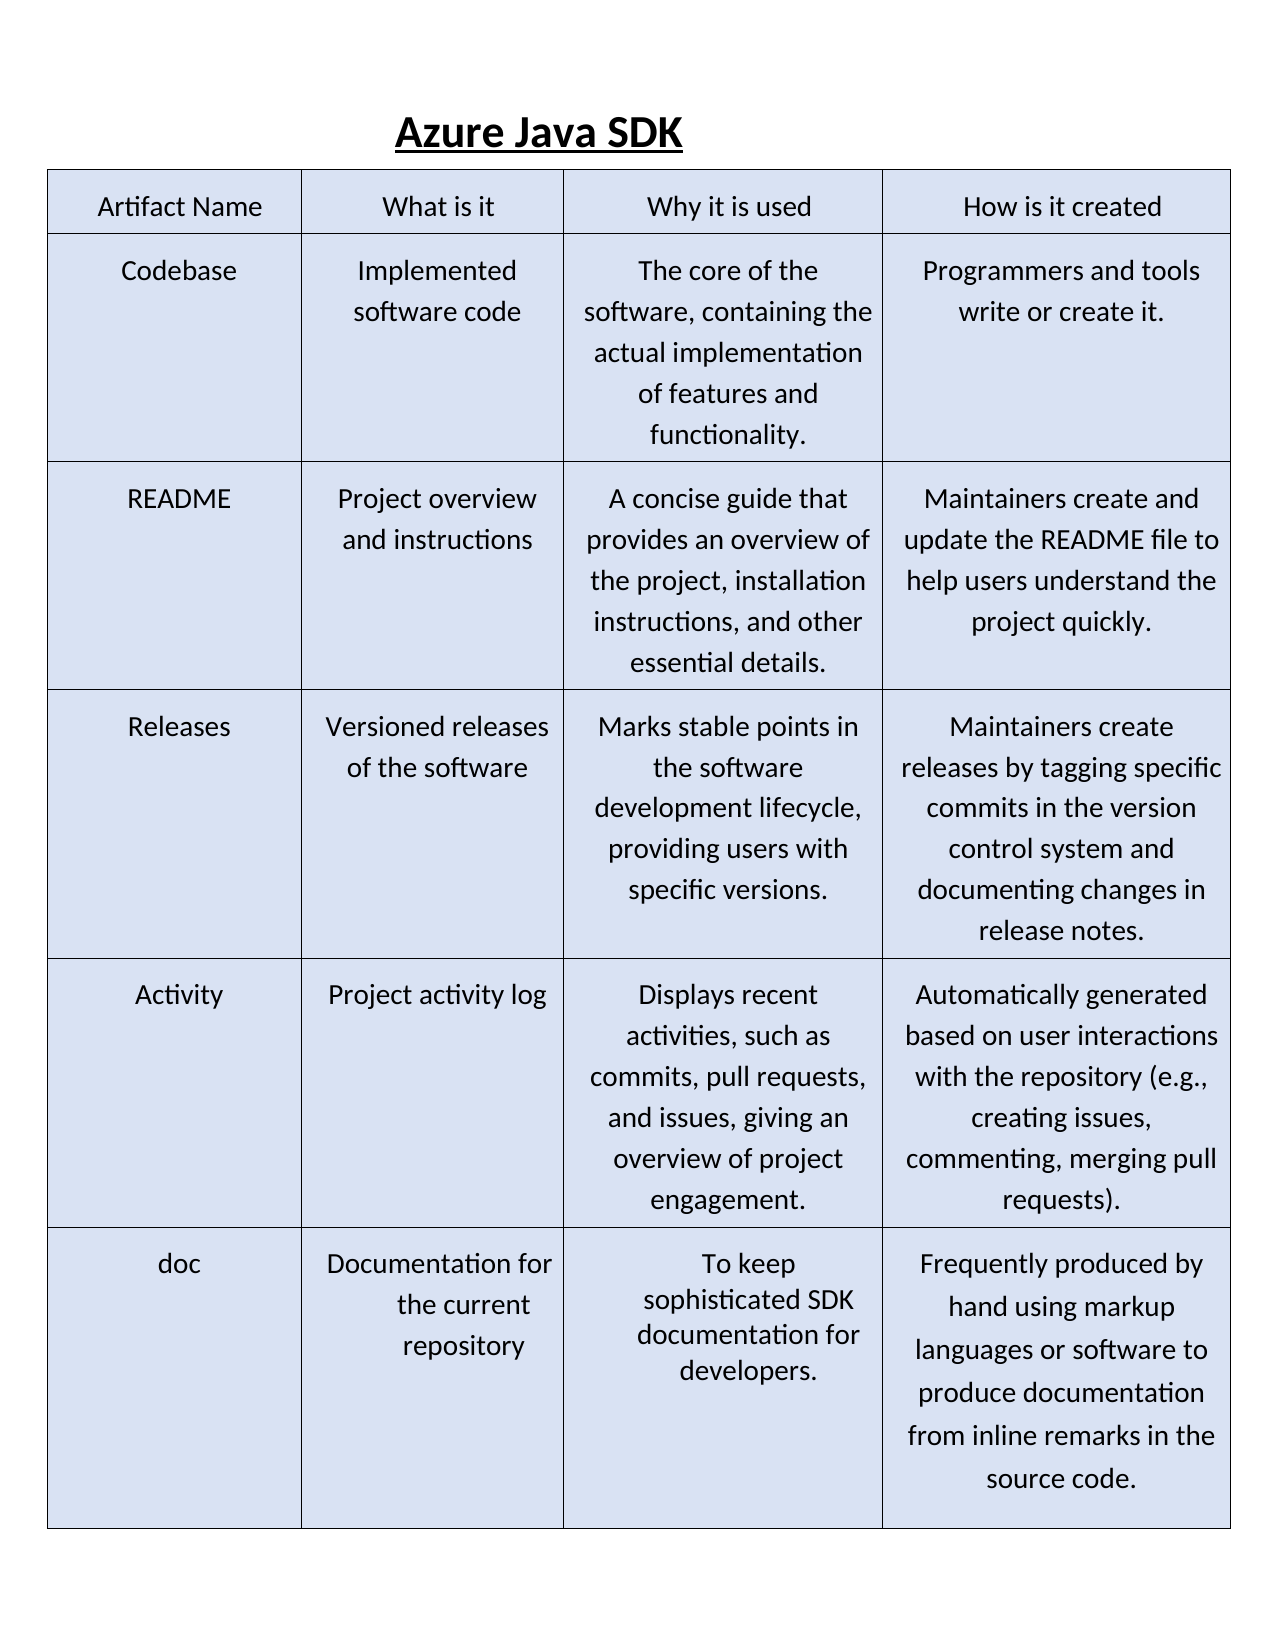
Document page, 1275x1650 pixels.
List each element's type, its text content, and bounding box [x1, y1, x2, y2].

table_cell Automatically generated based on user interactions with the repository (e.g., creating issues, commenting, merging pull requests). [883, 959, 1230, 1226]
table_header What is it [302, 170, 563, 233]
table_cell Implemented software code [302, 234, 563, 461]
table_header How is it created [883, 170, 1230, 233]
text Azure Java SDK [148, 103, 1166, 159]
table_cell Programmers and tools write or create it. [883, 234, 1230, 461]
table_cell A concise guide that provides an overview of the project, installation instructions, and other essential details. [564, 462, 882, 689]
table_cell Frequently produced by hand using markup languages or software to produce documentation from inline remarks in the source code. [883, 1228, 1230, 1528]
table_cell Maintainers create and update the README file to help users understand the project quickly. [883, 462, 1230, 689]
table_cell Codebase [48, 234, 301, 461]
table_cell Documentation for the current repository [302, 1228, 563, 1528]
table_cell Maintainers create releases by tagging specific commits in the version control system and documenting changes in release notes. [883, 690, 1230, 958]
table_header Artifact Name [48, 170, 301, 233]
table_cell Activity [48, 959, 301, 1226]
table_cell Project overview and instructions [302, 462, 563, 689]
table_header Why it is used [564, 170, 882, 233]
table_cell Project activity log [302, 959, 563, 1226]
table_cell Versioned releases of the software [302, 690, 563, 958]
table_cell README [48, 462, 301, 689]
table_cell Marks stable points in the software development lifecycle, providing users with specific versions. [564, 690, 882, 958]
table_cell Displays recent activities, such as commits, pull requests, and issues, giving an overview of project engagement. [564, 959, 882, 1226]
table_cell To keep sophisticated SDK documentation for developers. [564, 1228, 882, 1528]
table_cell The core of the software, containing the actual implementation of features and functionality. [564, 234, 882, 461]
table_cell doc [48, 1228, 301, 1528]
table_cell Releases [48, 690, 301, 958]
